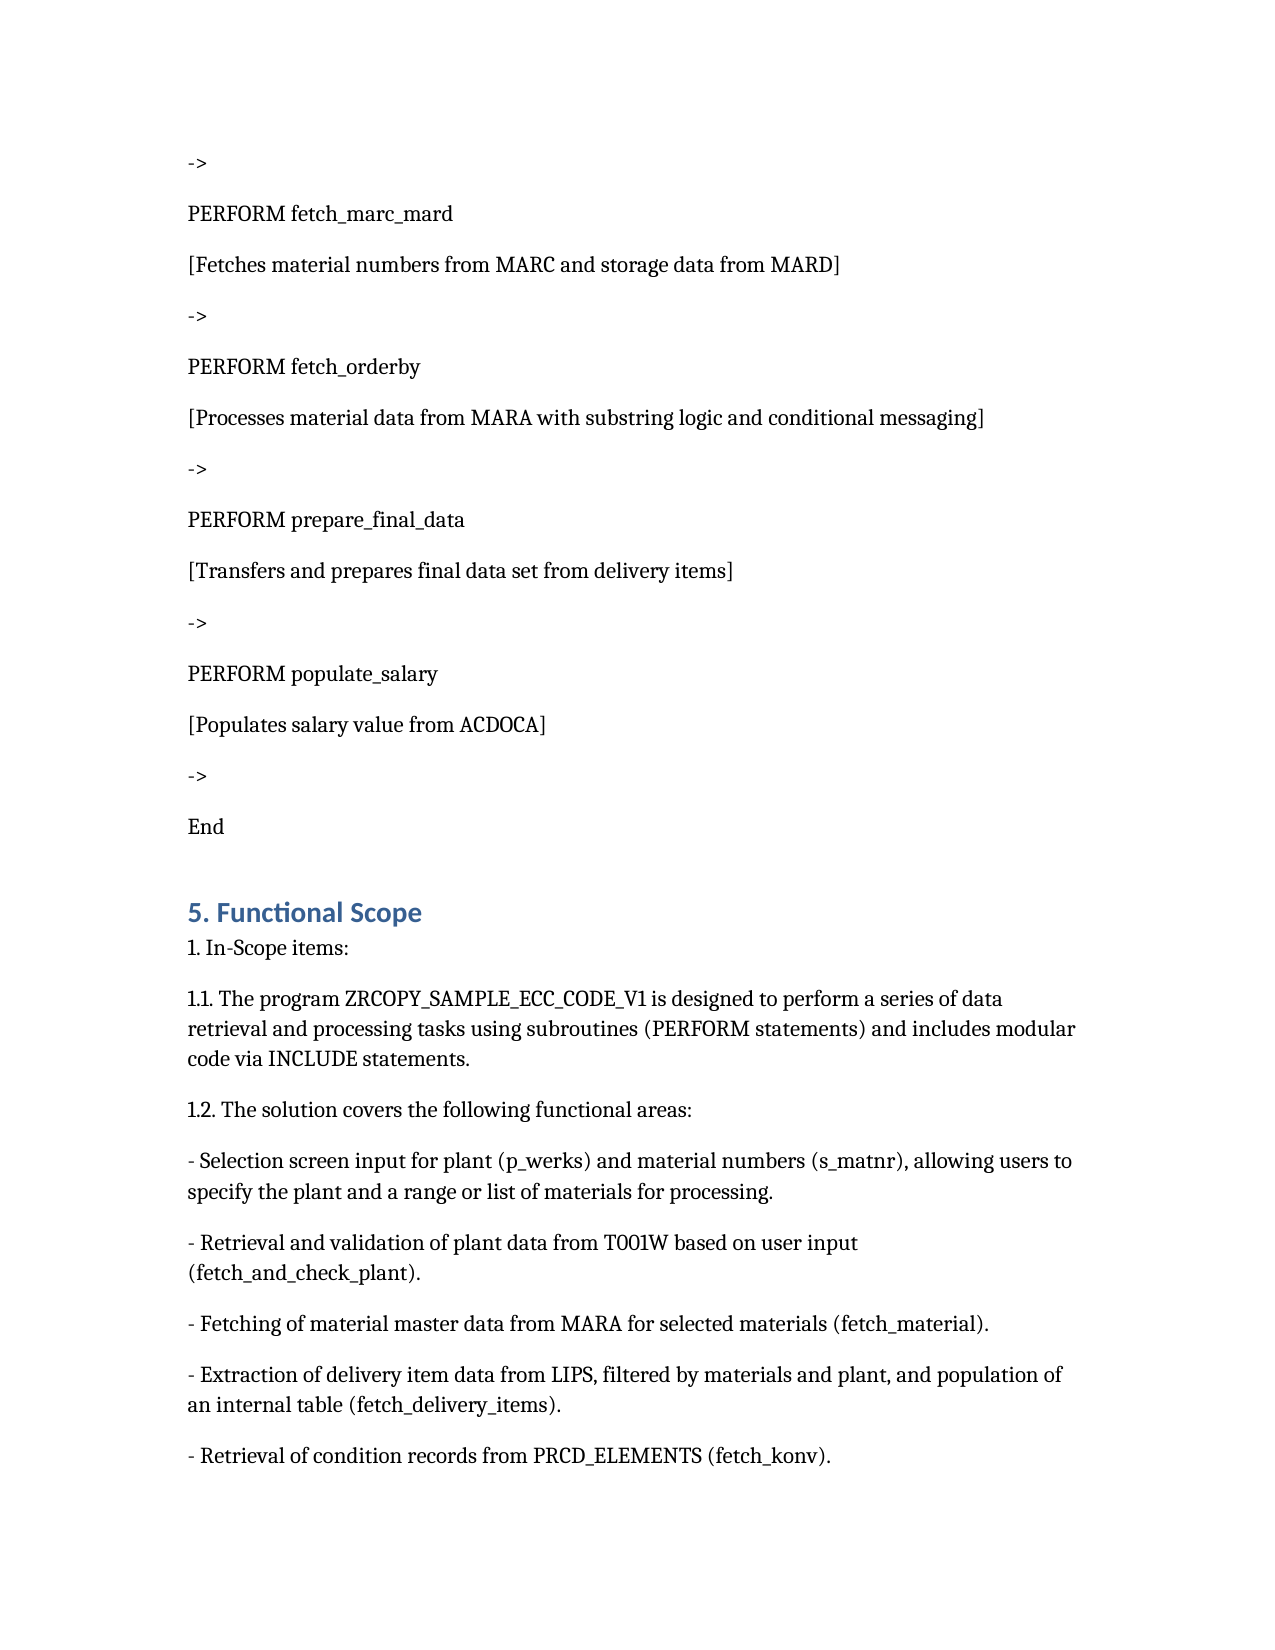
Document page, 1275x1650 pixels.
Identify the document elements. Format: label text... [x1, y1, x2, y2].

text - Selection screen input for plant (p_werks) and material numbers (s_matnr), allowing users to specify the plant and a range or list of materials for processing. [187, 1148, 1087, 1205]
text - Retrieval and validation of plant data from T001W based on user input (fetch_and_check_plant). [187, 1229, 1087, 1286]
text PERFORM prepare_final_data [187, 507, 1087, 534]
text [Fetches material numbers from MARC and storage data from MARD] [187, 252, 1087, 278]
subtitle 5. Functional Scope [187, 894, 1087, 929]
text -> [187, 609, 1087, 636]
text -> [187, 456, 1087, 483]
text [Transfers and prepares final data set from delivery items] [187, 558, 1087, 585]
text 1.1. The program ZRCOPY_SAMPLE_ECC_CODE_V1 is designed to perform a series of data retrieval and processing tasks using subroutines (PERFORM statements) and includes modular code via INCLUDE statements. [187, 986, 1087, 1072]
text [Populates salary value from ACDOCA] [187, 711, 1087, 738]
text -> [187, 762, 1087, 789]
text 1.2. The solution covers the following functional areas: [187, 1097, 1087, 1123]
text End [187, 813, 1087, 840]
text PERFORM fetch_orderby [187, 354, 1087, 381]
text [Processes material data from MARA with substring logic and conditional messaging] [187, 405, 1087, 432]
text - Fetching of material master data from MARA for selected materials (fetch_material). [187, 1311, 1087, 1337]
text -> [187, 150, 1087, 176]
text - Extraction of delivery item data from LIPS, filtered by materials and plant, and population of an internal table (fetch_delivery_items). [187, 1362, 1087, 1418]
text -> [187, 303, 1087, 329]
text PERFORM fetch_marc_mard [187, 201, 1087, 227]
text 1. In-Scope items: [187, 935, 1087, 961]
text - Retrieval of condition records from PRCD_ELEMENTS (fetch_konv). [187, 1443, 1087, 1469]
text PERFORM populate_salary [187, 660, 1087, 687]
